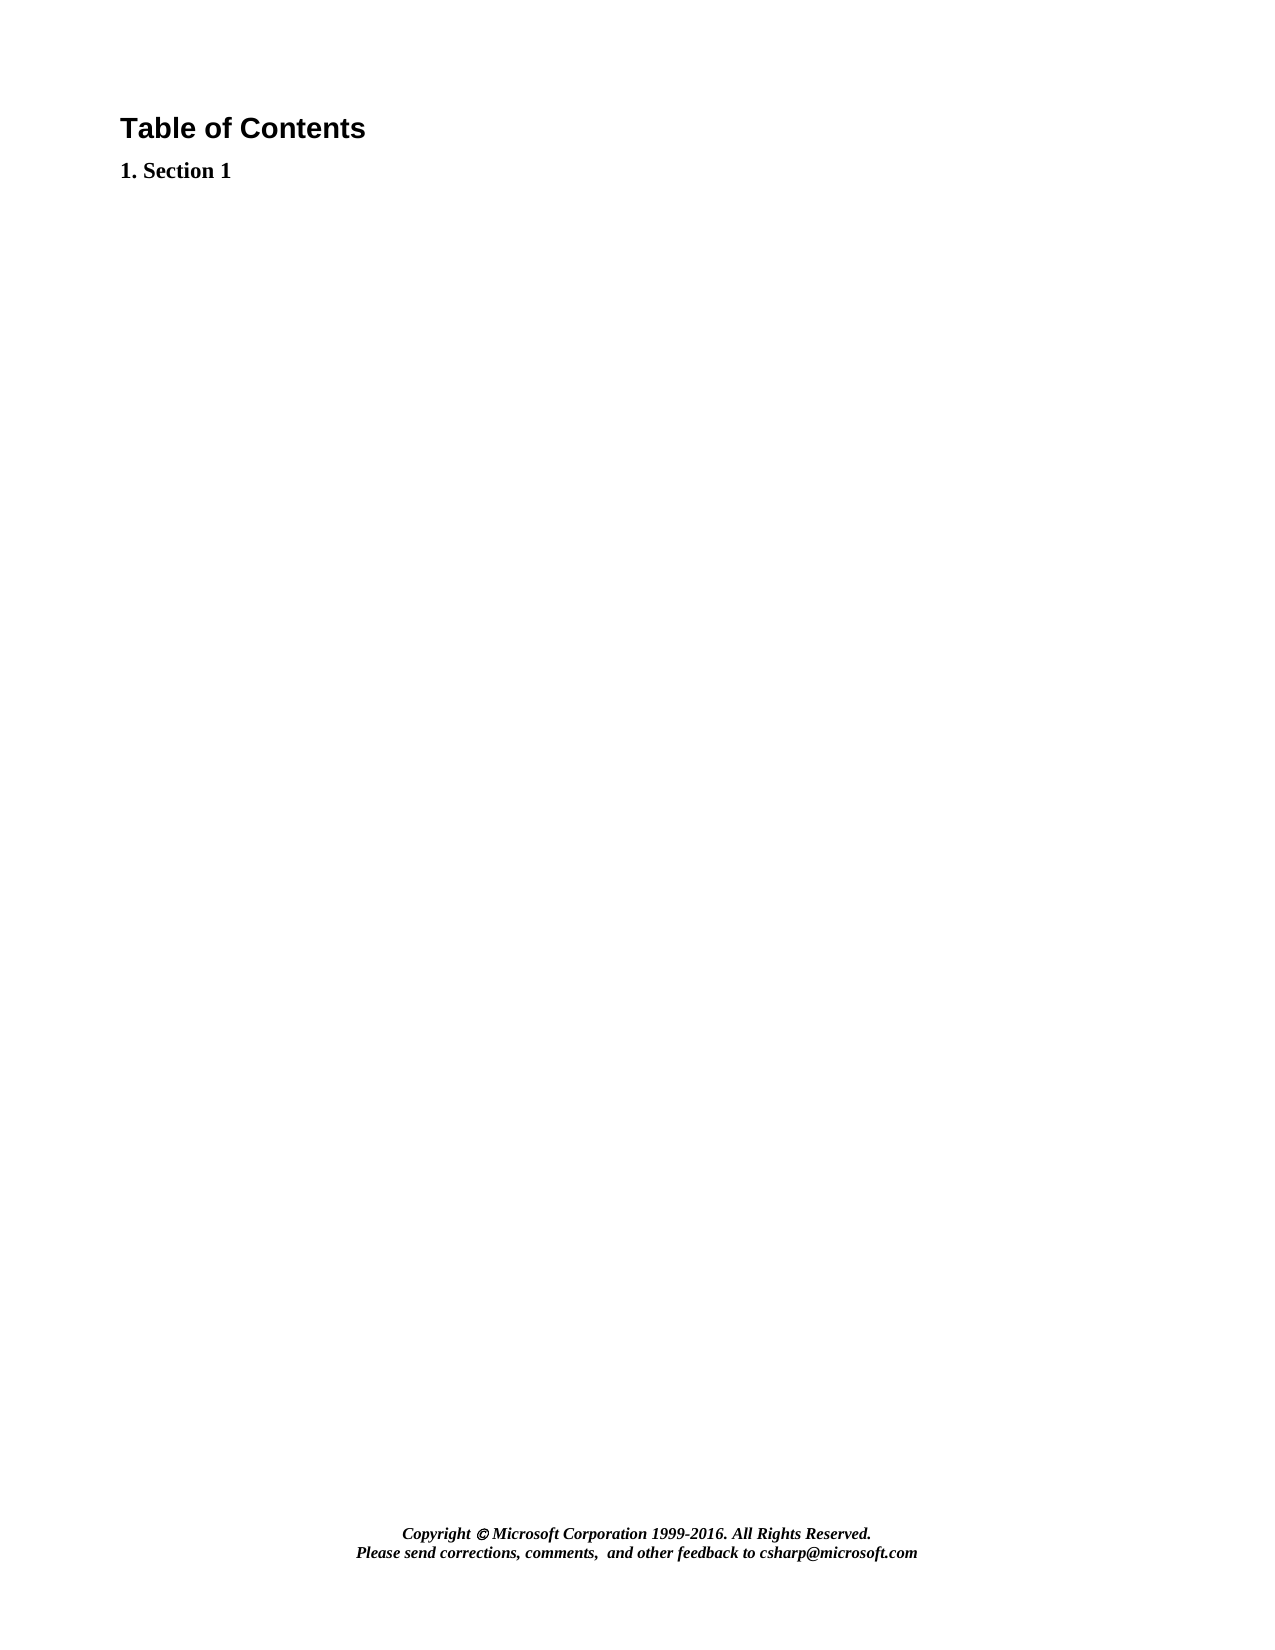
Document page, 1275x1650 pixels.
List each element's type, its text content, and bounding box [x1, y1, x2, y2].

text Table of Contents [120, 112, 1155, 145]
text 1. Section 1 [120, 158, 1155, 184]
